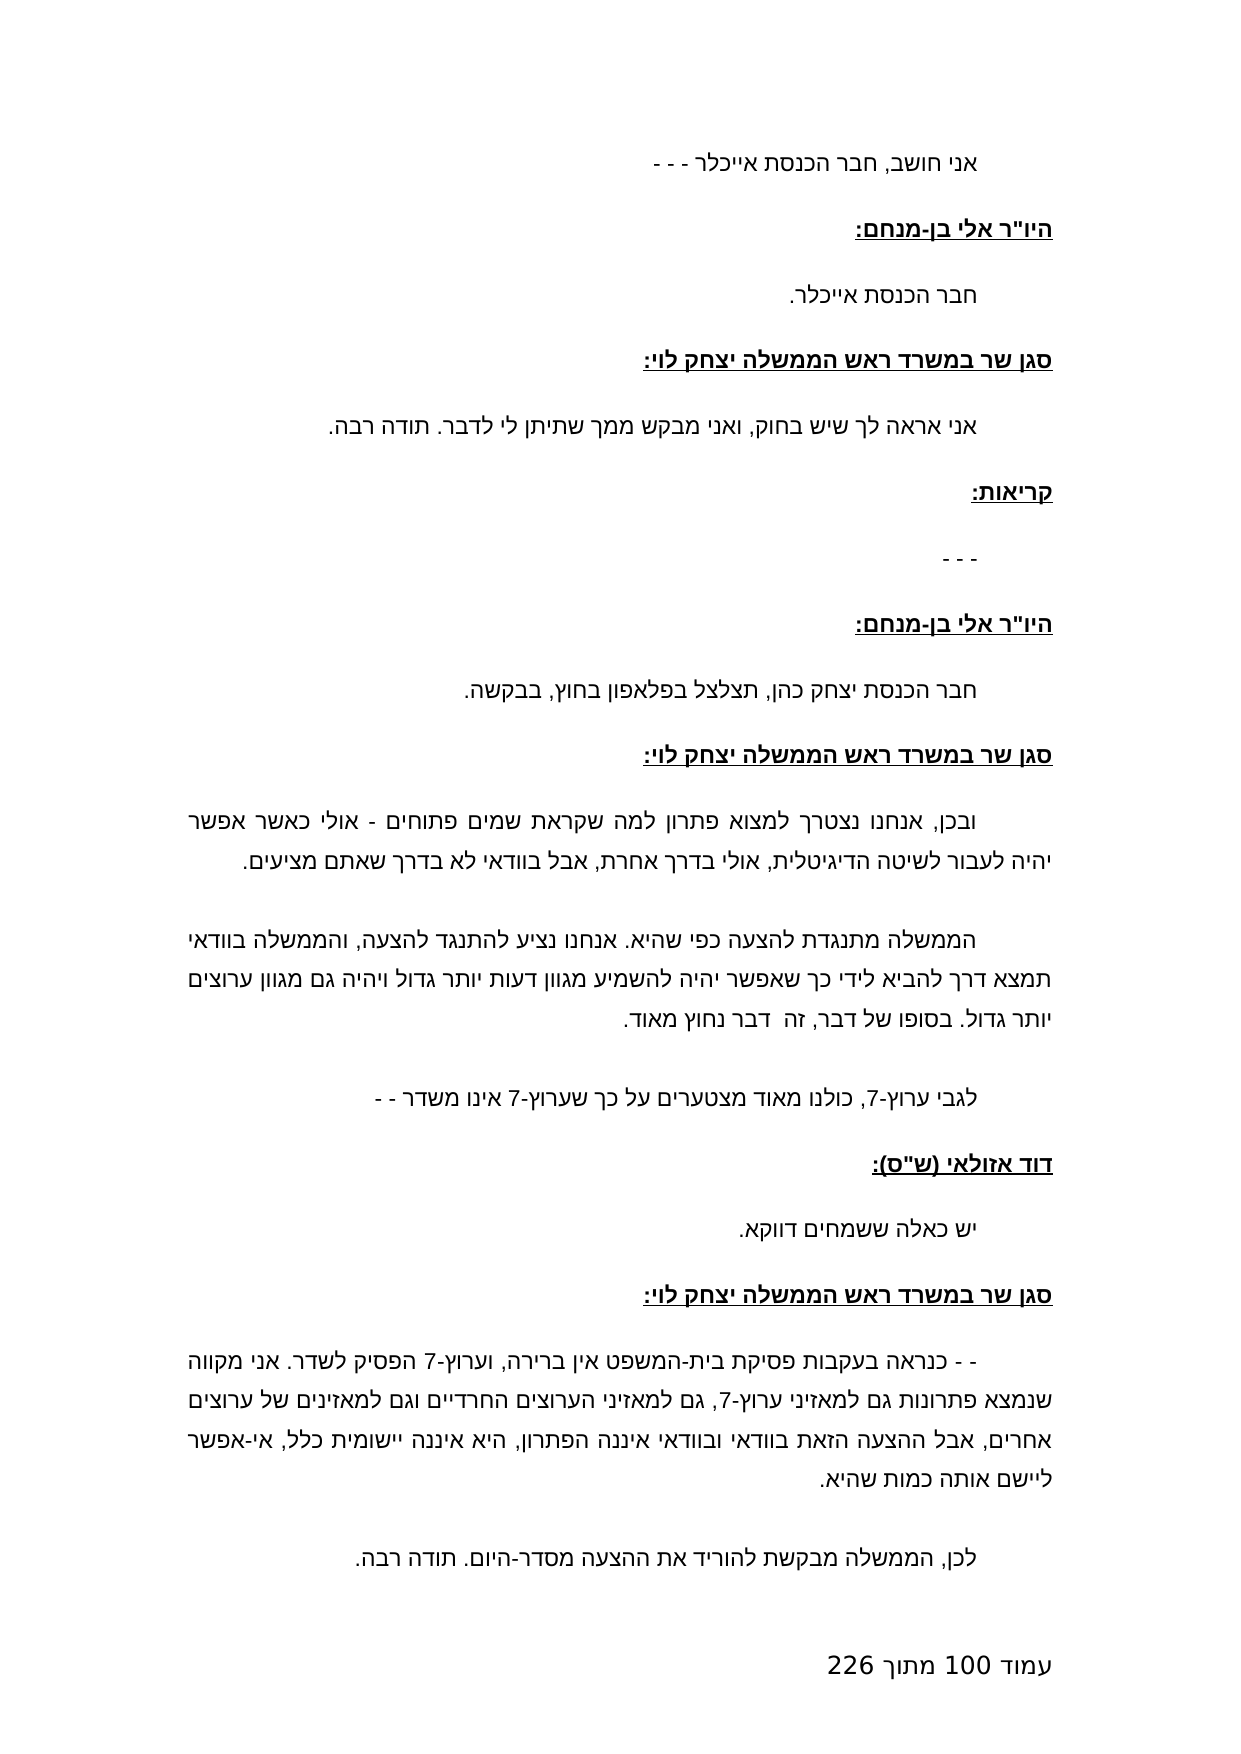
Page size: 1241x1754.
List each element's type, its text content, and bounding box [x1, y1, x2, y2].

text לגבי ערוץ-7, כולנו מאוד מצטערים על כך שערוץ-7 אינו משדר - - [187, 1085, 1053, 1111]
text חבר הכנסת אייכלר. [187, 282, 1053, 308]
text חבר הכנסת יצחק כהן, תצלצל בפלאפון בחוץ, בבקשה. [187, 677, 1053, 703]
text קריאות: [187, 453, 1053, 506]
text היו"ר אלי בן-מנחם: [187, 584, 1053, 637]
text לכן, הממשלה מבקשת להוריד את ההצעה מסדר-היום. תודה רבה. [187, 1545, 1053, 1572]
text סגן שר במשרד ראש הממשלה יצחק לוי: [187, 1256, 1053, 1308]
text סגן שר במשרד ראש הממשלה יצחק לוי: [187, 321, 1053, 374]
text היו"ר אלי בן-מנחם: [187, 189, 1053, 242]
text הממשלה מתנגדת להצעה כפי שהיא. אנחנו נציע להתנגד להצעה, והממשלה בוודאי תמצא דרך להביא לידי כך שאפשר יהיה להשמיע מגוון דעות יותר גדול ויהיה גם מגוון ערוצים יותר גדול. בסופו של דבר, זה דבר נחוץ מאוד. [187, 927, 1053, 1032]
text ובכן, אנחנו נצטרך למצוא פתרון למה שקראת שמים פתוחים - אולי כאשר אפשר יהיה לעבור לשיטה הדיגיטלית, אולי בדרך אחרת, אבל בוודאי לא בדרך שאתם מציעים. [187, 808, 1053, 874]
text סגן שר במשרד ראש הממשלה יצחק לוי: [187, 716, 1053, 769]
text יש כאלה ששמחים דווקא. [187, 1216, 1053, 1243]
text - - - [187, 545, 1053, 571]
text אני חושב, חבר הכנסת אייכלר - - - [187, 150, 1053, 176]
text - - כנראה בעקבות פסיקת בית-המשפט אין ברירה, וערוץ-7 הפסיק לשדר. אני מקווה שנמצא פתרונות גם למאזיני ערוץ-7, גם למאזיני הערוצים החרדיים וגם למאזינים של ערוצים אחרים, אבל ההצעה הזאת בוודאי ובוודאי איננה הפתרון, היא איננה יישומית כלל, אי-אפשר ליישם אותה כמות שהיא. [187, 1348, 1053, 1493]
text אני אראה לך שיש בחוק, ואני מבקש ממך שתיתן לי לדבר. תודה רבה. [187, 413, 1053, 440]
text דוד אזולאי (ש"ס): [187, 1124, 1053, 1177]
